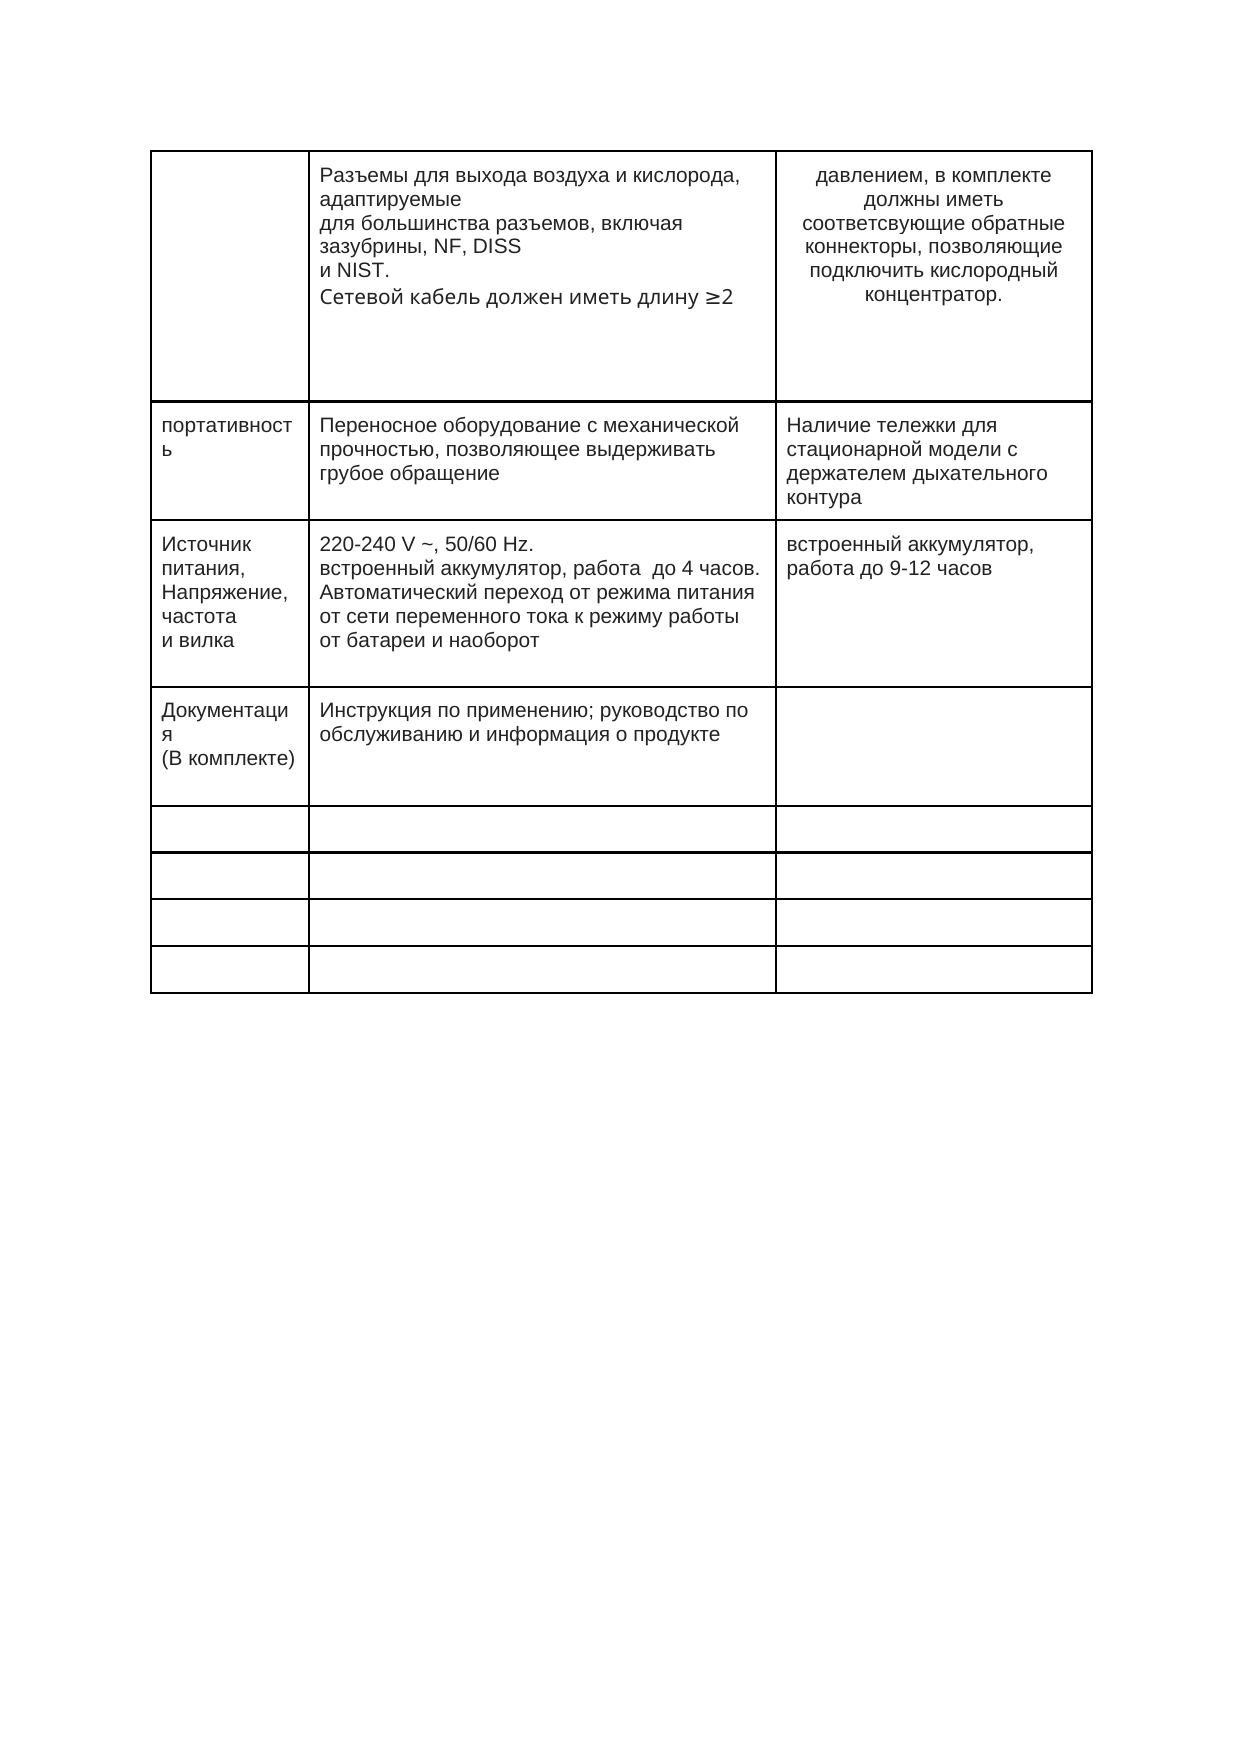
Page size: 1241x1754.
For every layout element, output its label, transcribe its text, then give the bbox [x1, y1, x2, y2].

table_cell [777, 152, 1091, 400]
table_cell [310, 152, 775, 400]
table_cell Документация (В комплекте) [152, 688, 308, 804]
table_cell Источник питания, Напряжение, частота и вилка [152, 521, 308, 686]
table_cell портативность [152, 403, 308, 519]
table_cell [152, 152, 308, 400]
table_cell [152, 807, 308, 851]
table_cell [777, 947, 1091, 992]
table_cell [152, 900, 308, 945]
table_cell [777, 807, 1091, 851]
table_cell [152, 854, 308, 898]
table_cell встроенный аккумулятор, работа до 9-12 часов [777, 521, 1091, 686]
table_cell [777, 854, 1091, 898]
table_cell [777, 688, 1091, 804]
table_cell [777, 900, 1091, 945]
table_cell Переносное оборудование с механической прочностью, позволяющее выдерживать грубое обращение [310, 403, 775, 519]
table_cell [310, 900, 775, 945]
table_cell Наличие тележки для стационарной модели с держателем дыхательного контура [777, 403, 1091, 519]
table_cell [310, 854, 775, 898]
table_cell 220-240 V ~, 50/60 Hz. встроенный аккумулятор, работа до 4 часов. Автоматический переход от режима питания от сети переменного тока к режиму работы от батареи и наоборот [310, 521, 775, 686]
table_cell Инструкция по применению; руководство по обслуживанию и информация о продукте [310, 688, 775, 804]
table_cell [310, 947, 775, 992]
table_cell [310, 807, 775, 851]
table_cell [152, 947, 308, 992]
